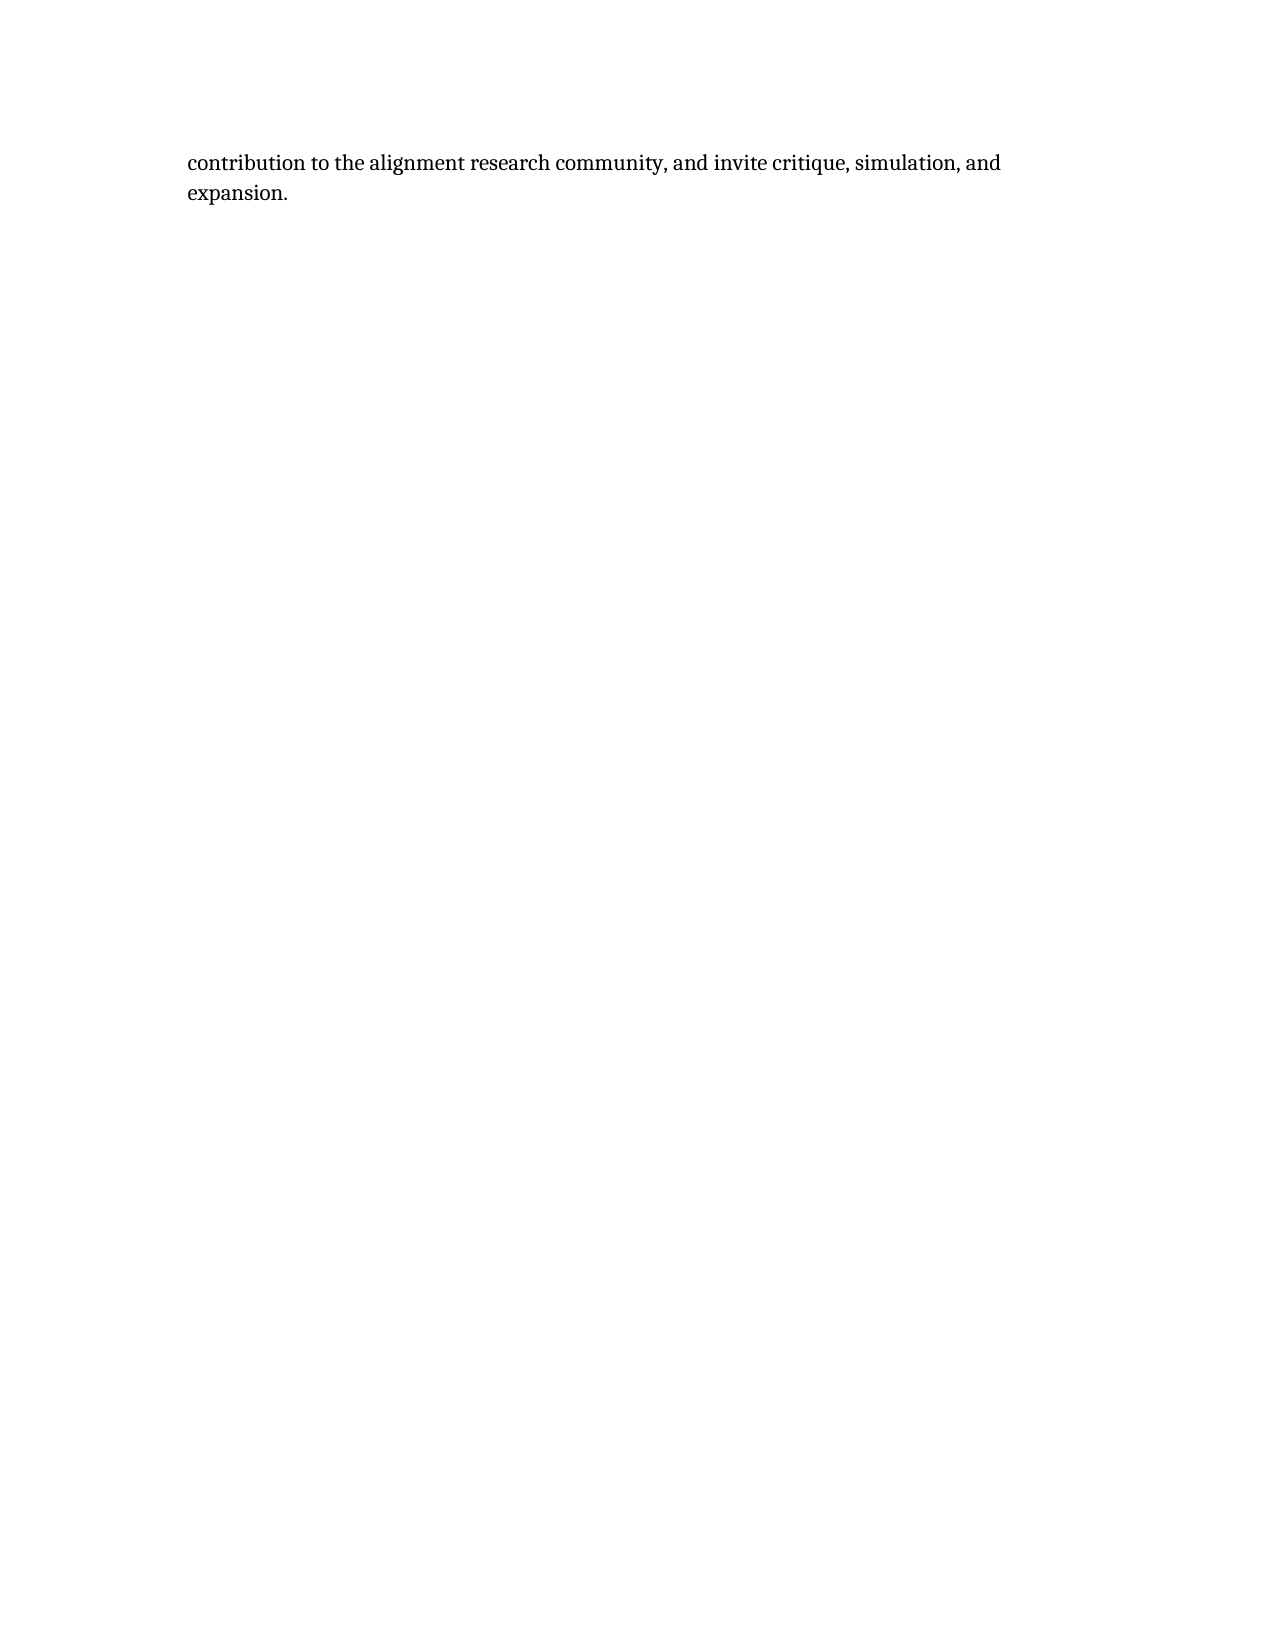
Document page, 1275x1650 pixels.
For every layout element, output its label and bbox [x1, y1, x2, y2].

text [187, 150, 1087, 207]
